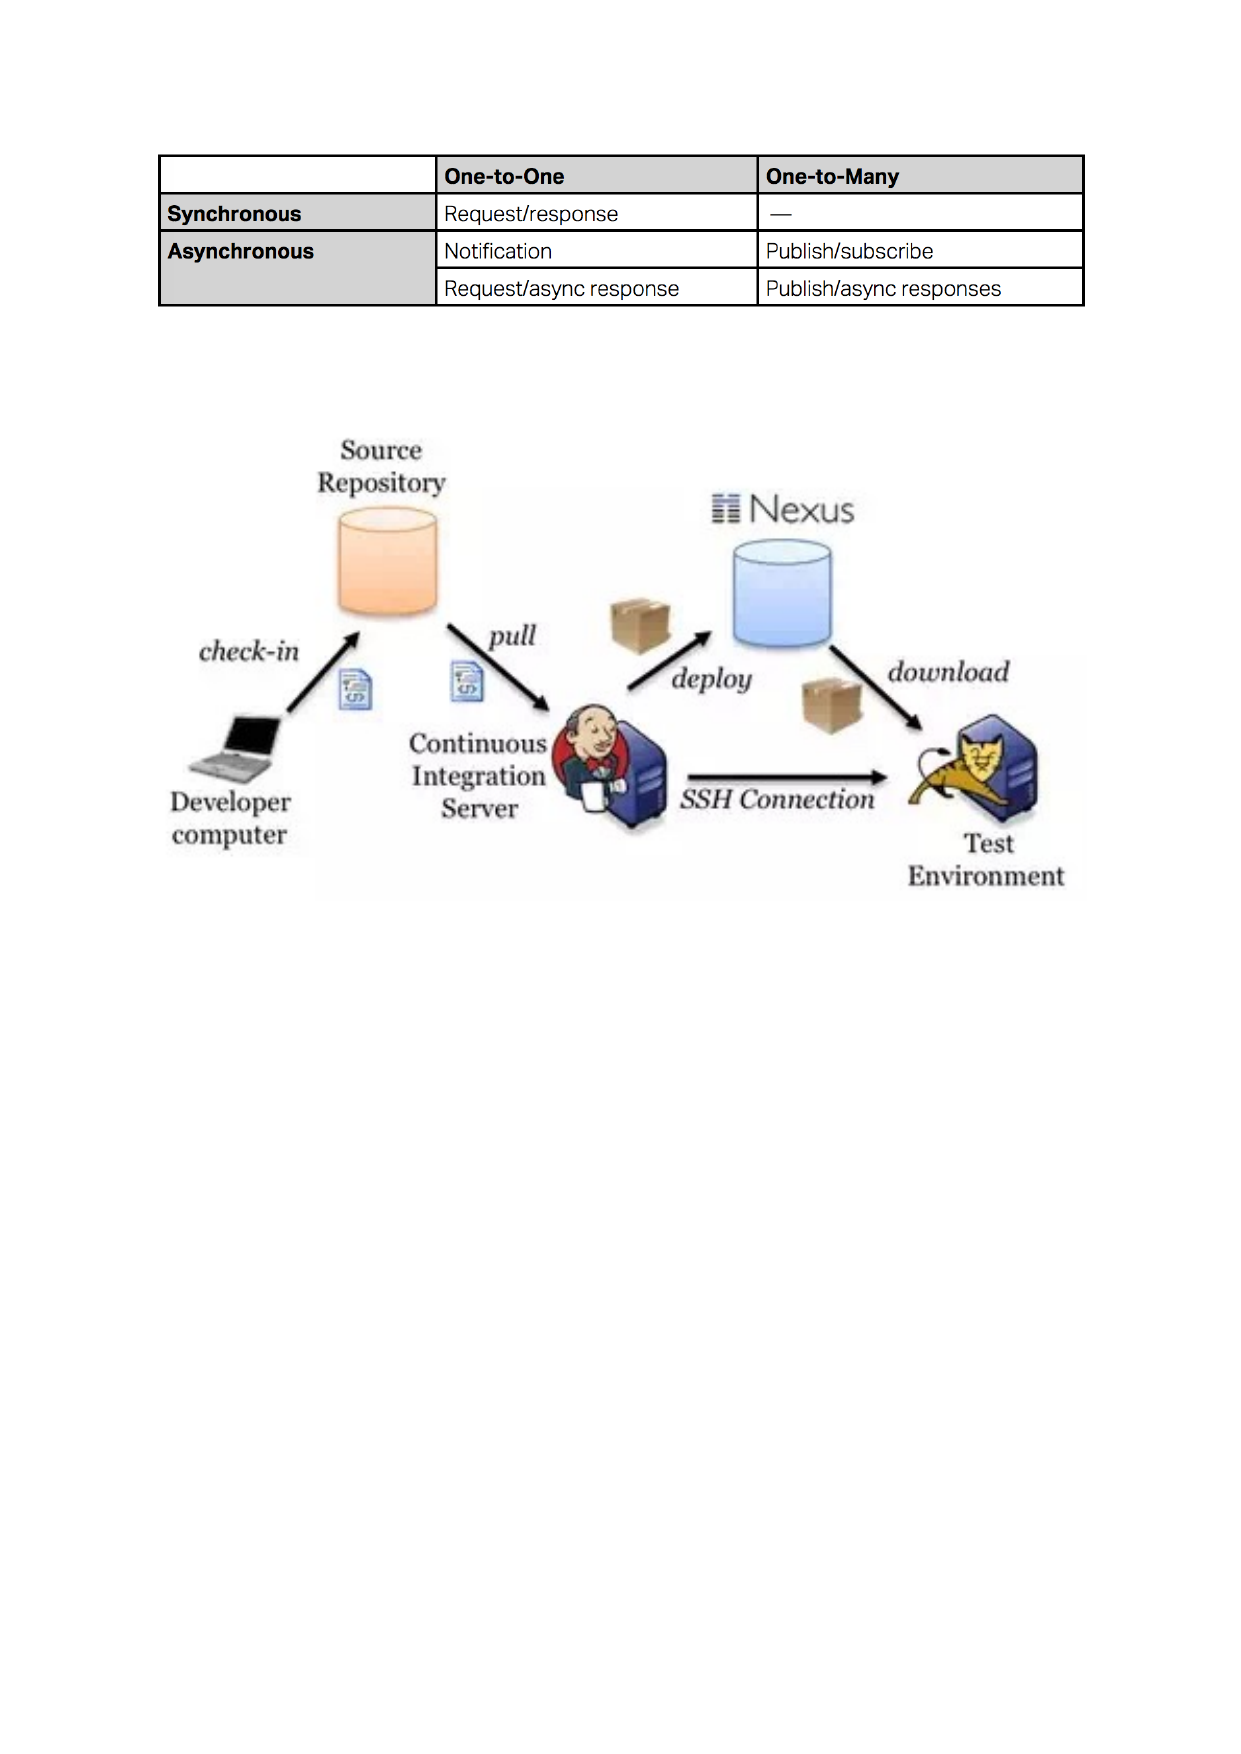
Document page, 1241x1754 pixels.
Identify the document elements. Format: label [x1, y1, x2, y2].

picture [150, 150, 1091, 310]
picture [150, 422, 1088, 901]
